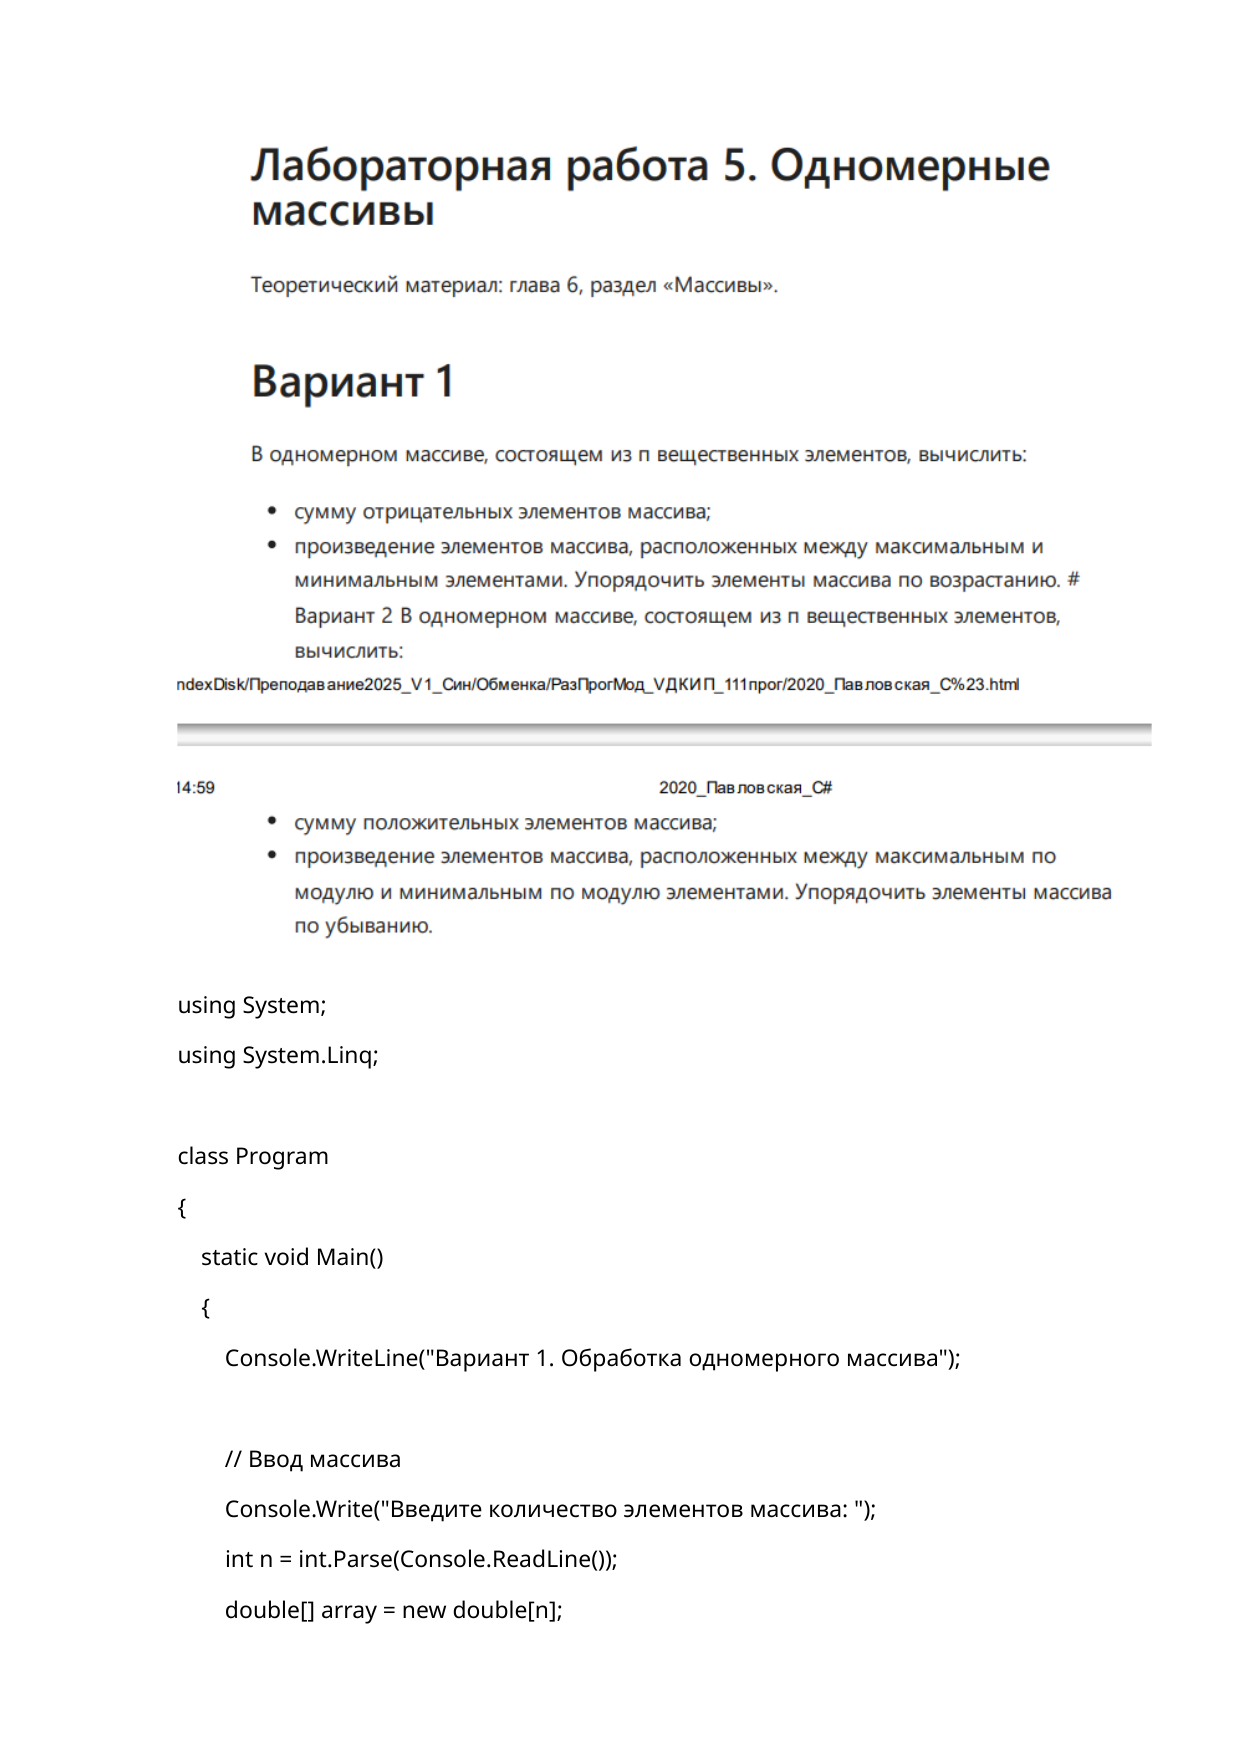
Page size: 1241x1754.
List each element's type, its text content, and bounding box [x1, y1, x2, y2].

text class Program [177, 1140, 1152, 1171]
text using System.Linq; [177, 1039, 1152, 1070]
text static void Main() [177, 1241, 1152, 1272]
text using System; [177, 989, 1152, 1020]
text { [177, 1291, 1152, 1322]
text // Ввод массива [177, 1442, 1152, 1474]
text { [177, 1190, 1152, 1222]
picture [177, 118, 1152, 970]
text int n = int.Parse(Console.ReadLine()); [177, 1543, 1152, 1574]
text Console.Write("Введите количество элементов массива: "); [177, 1493, 1152, 1524]
text double[] array = new double[n]; [177, 1594, 1152, 1625]
text Console.WriteLine("Вариант 1. Обработка одномерного массива"); [177, 1342, 1152, 1373]
